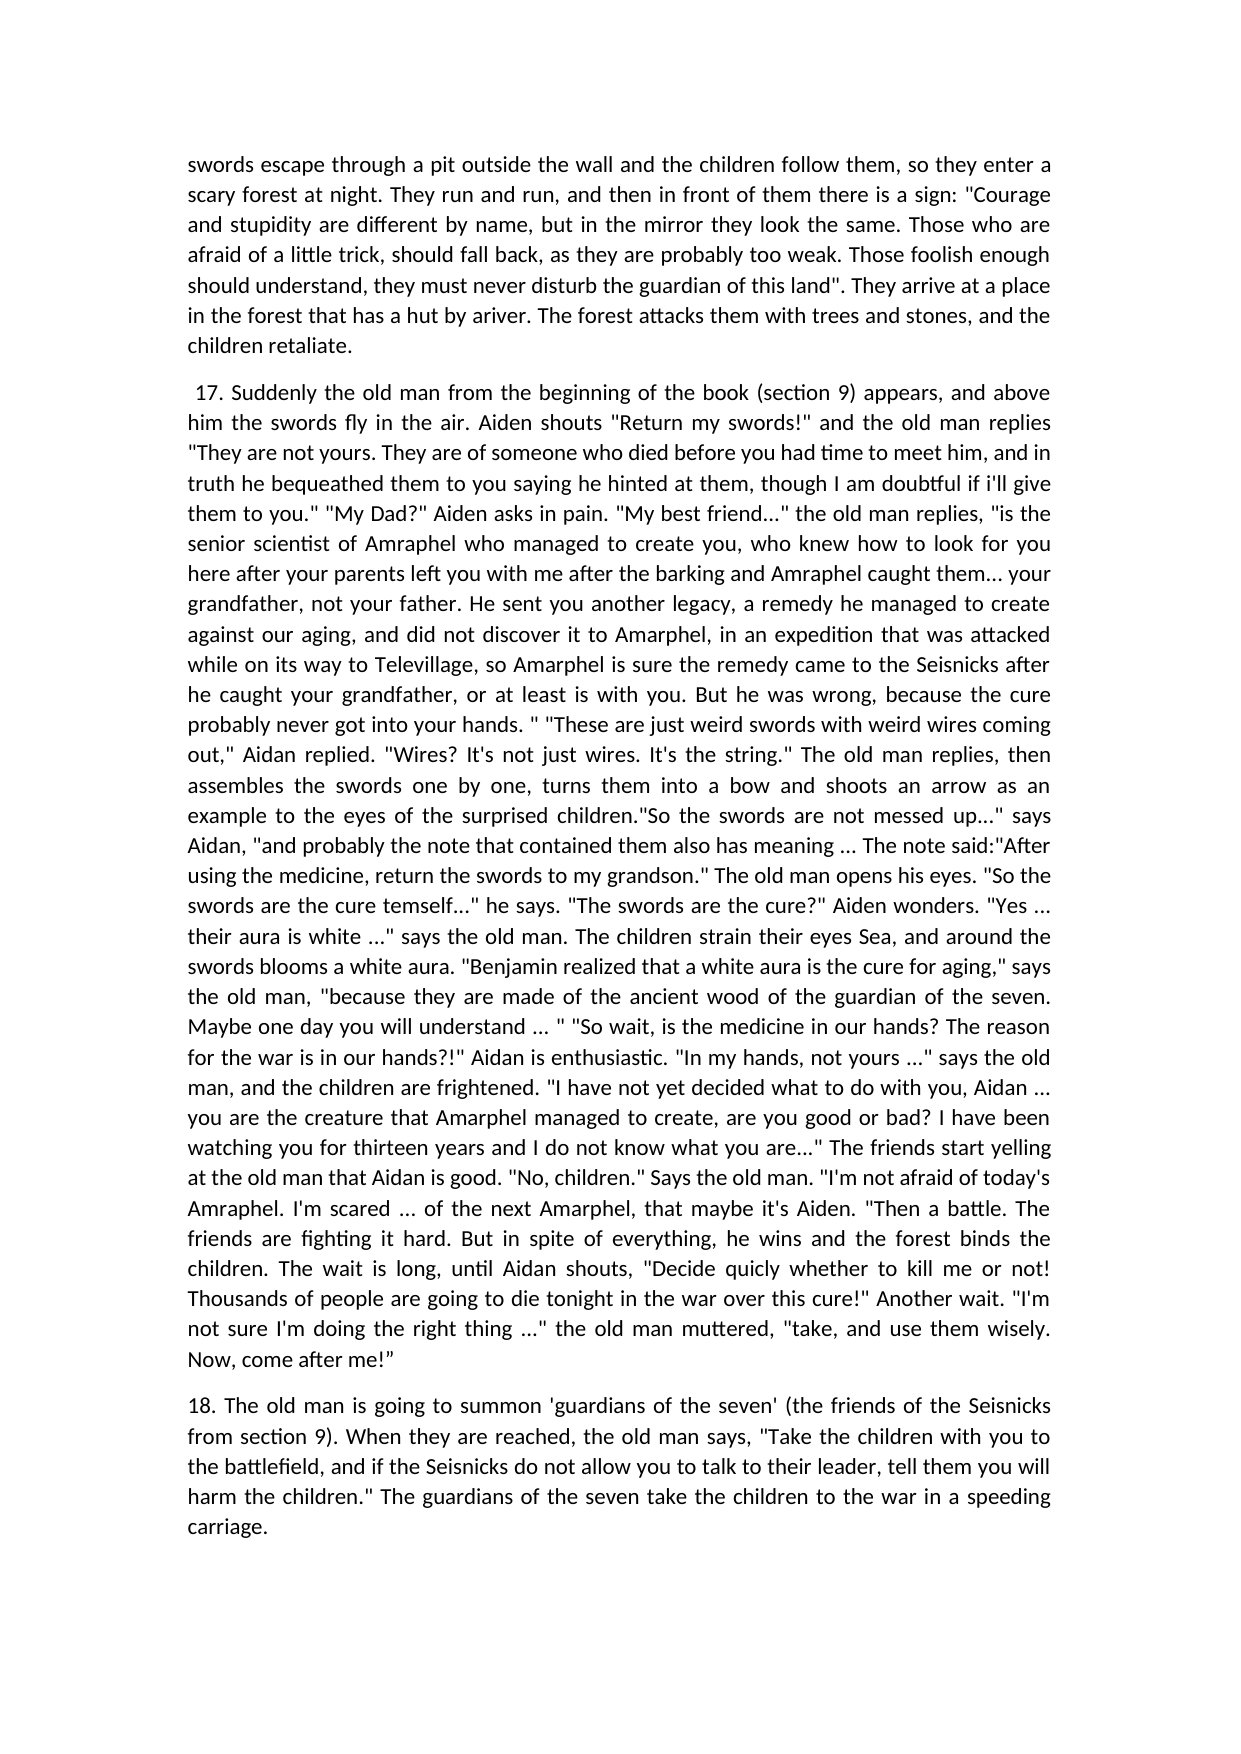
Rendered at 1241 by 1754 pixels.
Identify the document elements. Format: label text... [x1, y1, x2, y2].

text 18. The old man is going to summon 'guardians of the seven' (the friends of the Seisnicks from section 9). When they are reached, the old man says, "Take the children with you to the battlefield, and if the Seisnicks do not allow you to talk to their leader, tell them you will harm the children." The guardians of the seven take the children to the war in a speeding carriage. [187, 1392, 1053, 1541]
text 17. Suddenly the old man from the beginning of the book (section 9) appears, and above him the swords fly in the air. Aiden shouts "Return my swords!" and the old man replies "They are not yours. They are of someone who died before you had time to meet him, and in truth he bequeathed them to you saying he hinted at them, though I am doubtful if i'll give them to you." "My Dad?" Aiden asks in pain. "My best friend..." the old man replies, "is the senior scientist of Amraphel who managed to create you, who knew how to look for you here after your parents left you with me after the barking and Amraphel caught them... your grandfather, not your father. He sent you another legacy, a remedy he managed to create against our aging, and did not discover it to Amarphel, in an expedition that was attacked while on its way to Televillage, so Amarphel is sure the remedy came to the Seisnicks after he caught your grandfather, or at least is with you. But he was wrong, because the cure probably never got into your hands. " "These are just weird swords with weird wires coming out," Aidan replied. "Wires? It's not just wires. It's the string." The old man replies, then assembles the swords one by one, turns them into a bow and shoots an arrow as an example to the eyes of the surprised children."So the swords are not messed up..." says Aidan, "and probably the note that contained them also has meaning ... The note said:"After using the medicine, return the swords to my grandson." The old man opens his eyes. "So the swords are the cure temself..." he says. "The swords are the cure?" Aiden wonders. "Yes ... their aura is white ..." says the old man. The children strain their eyes Sea, and around the swords blooms a white aura. "Benjamin realized that a white aura is the cure for aging," says the old man, "because they are made of the ancient wood of the guardian of the seven. Maybe one day you will understand ... " "So wait, is the medicine in our hands? The reason for the war is in our hands?!" Aidan is enthusiastic. "In my hands, not yours ..." says the old man, and the children are frightened. "I have not yet decided what to do with you, Aidan ... you are the creature that Amarphel managed to create, are you good or bad? I have been watching you for thirteen years and I do not know what you are..." The friends start yelling at the old man that Aidan is good. "No, children." Says the old man. "I'm not afraid of today's Amraphel. I'm scared ... of the next Amarphel, that maybe it's Aiden. "Then a battle. The friends are fighting it hard. But in spite of everything, he wins and the forest binds the children. The wait is long, until Aidan shouts, "Decide quicly whether to kill me or not! Thousands of people are going to die tonight in the war over this cure!" Another wait. "I'm not sure I'm doing the right thing ..." the old man muttered, "take, and use them wisely. Now, come after me!” [187, 378, 1053, 1373]
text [187, 150, 1053, 359]
